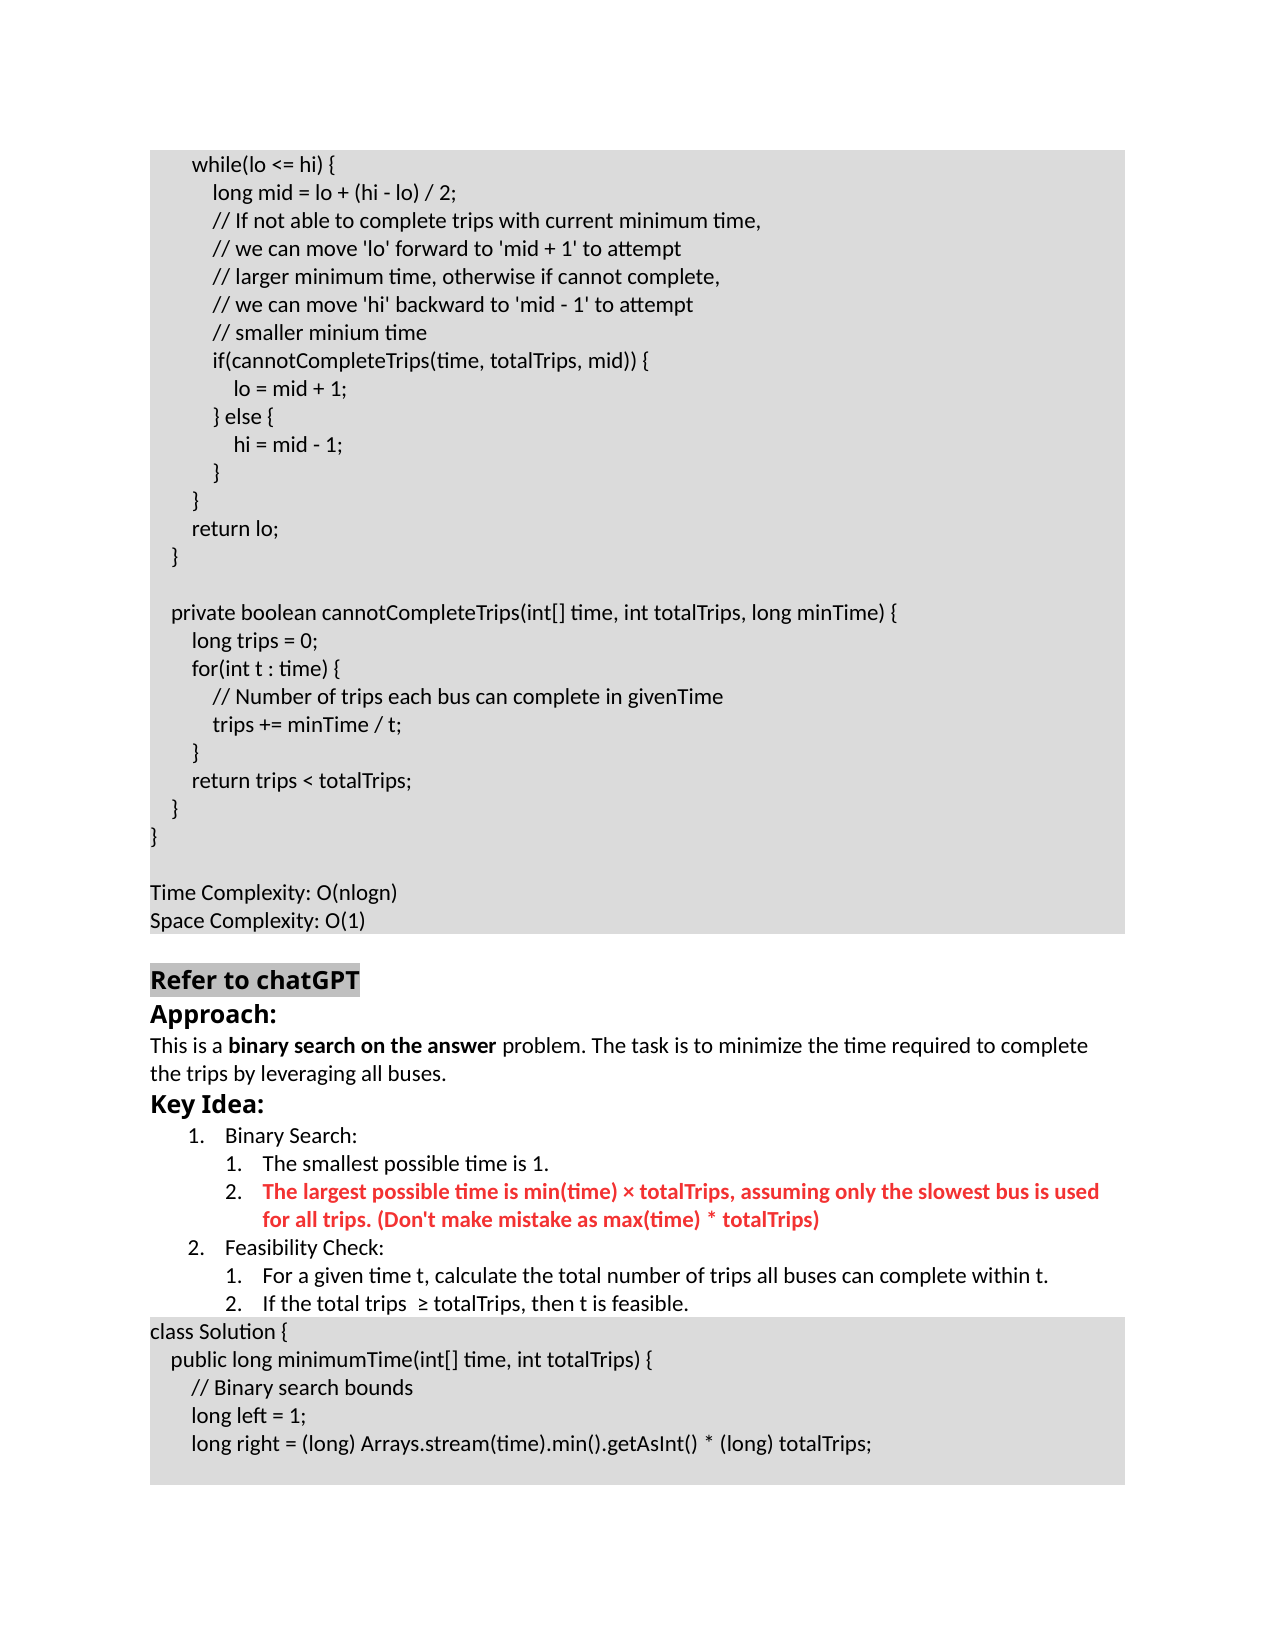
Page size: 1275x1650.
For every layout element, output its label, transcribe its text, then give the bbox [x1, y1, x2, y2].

text Space Complexity: O(1) [150, 907, 1125, 934]
list For a given time t, calculate the total number of trips all buses can complete within t. [225, 1261, 1125, 1289]
text Time Complexity: O(nlogn) [150, 878, 1125, 907]
text } else { [150, 402, 1125, 430]
text // we can move 'lo' forward to 'mid + 1' to attempt [150, 234, 1125, 262]
text // Binary search bounds [150, 1373, 1125, 1401]
text lo = mid + 1; [150, 374, 1125, 402]
text long right = (long) Arrays.stream(time).min().getAsInt() * (long) totalTrips; [150, 1429, 1125, 1457]
list The smallest possible time is 1. [225, 1149, 1125, 1177]
text } [150, 794, 1125, 822]
text return trips < totalTrips; [150, 766, 1125, 794]
text private boolean cannotCompleteTrips(int[] time, int totalTrips, long minTime) { [150, 598, 1125, 626]
list The largest possible time is min(time) × totalTrips, assuming only the slowest bus is used for all trips. (Don't make mistake as max(time) * totalTrips) [225, 1177, 1125, 1233]
text This is a binary search on the answer problem. The task is to minimize the time required to complete the trips by leveraging all buses. [150, 1031, 1125, 1087]
text } [150, 486, 1125, 514]
text // smaller minium time [150, 318, 1125, 346]
text // we can move 'hi' backward to 'mid - 1' to attempt [150, 290, 1125, 318]
text } [150, 822, 1125, 851]
list If the total trips ≥ totalTrips, then t is feasible. [225, 1289, 1125, 1317]
text long mid = lo + (hi - lo) / 2; [150, 178, 1125, 206]
text class Solution { [150, 1317, 1125, 1345]
text // If not able to complete trips with current minimum time, [150, 206, 1125, 234]
text } [150, 738, 1125, 766]
list Binary Search: [187, 1121, 1125, 1149]
text } [150, 542, 1125, 570]
text } [150, 458, 1125, 486]
text return lo; [150, 514, 1125, 542]
list Feasibility Check: [187, 1233, 1125, 1261]
text long left = 1; [150, 1401, 1125, 1429]
text if(cannotCompleteTrips(time, totalTrips, mid)) { [150, 346, 1125, 374]
text while(lo <= hi) { [150, 150, 1125, 178]
text // Number of trips each bus can complete in givenTime [150, 682, 1125, 710]
text hi = mid - 1; [150, 430, 1125, 458]
text public long minimumTime(int[] time, int totalTrips) { [150, 1345, 1125, 1373]
text // larger minimum time, otherwise if cannot complete, [150, 262, 1125, 290]
text long trips = 0; [150, 626, 1125, 654]
text trips += minTime / t; [150, 710, 1125, 738]
text for(int t : time) { [150, 654, 1125, 682]
